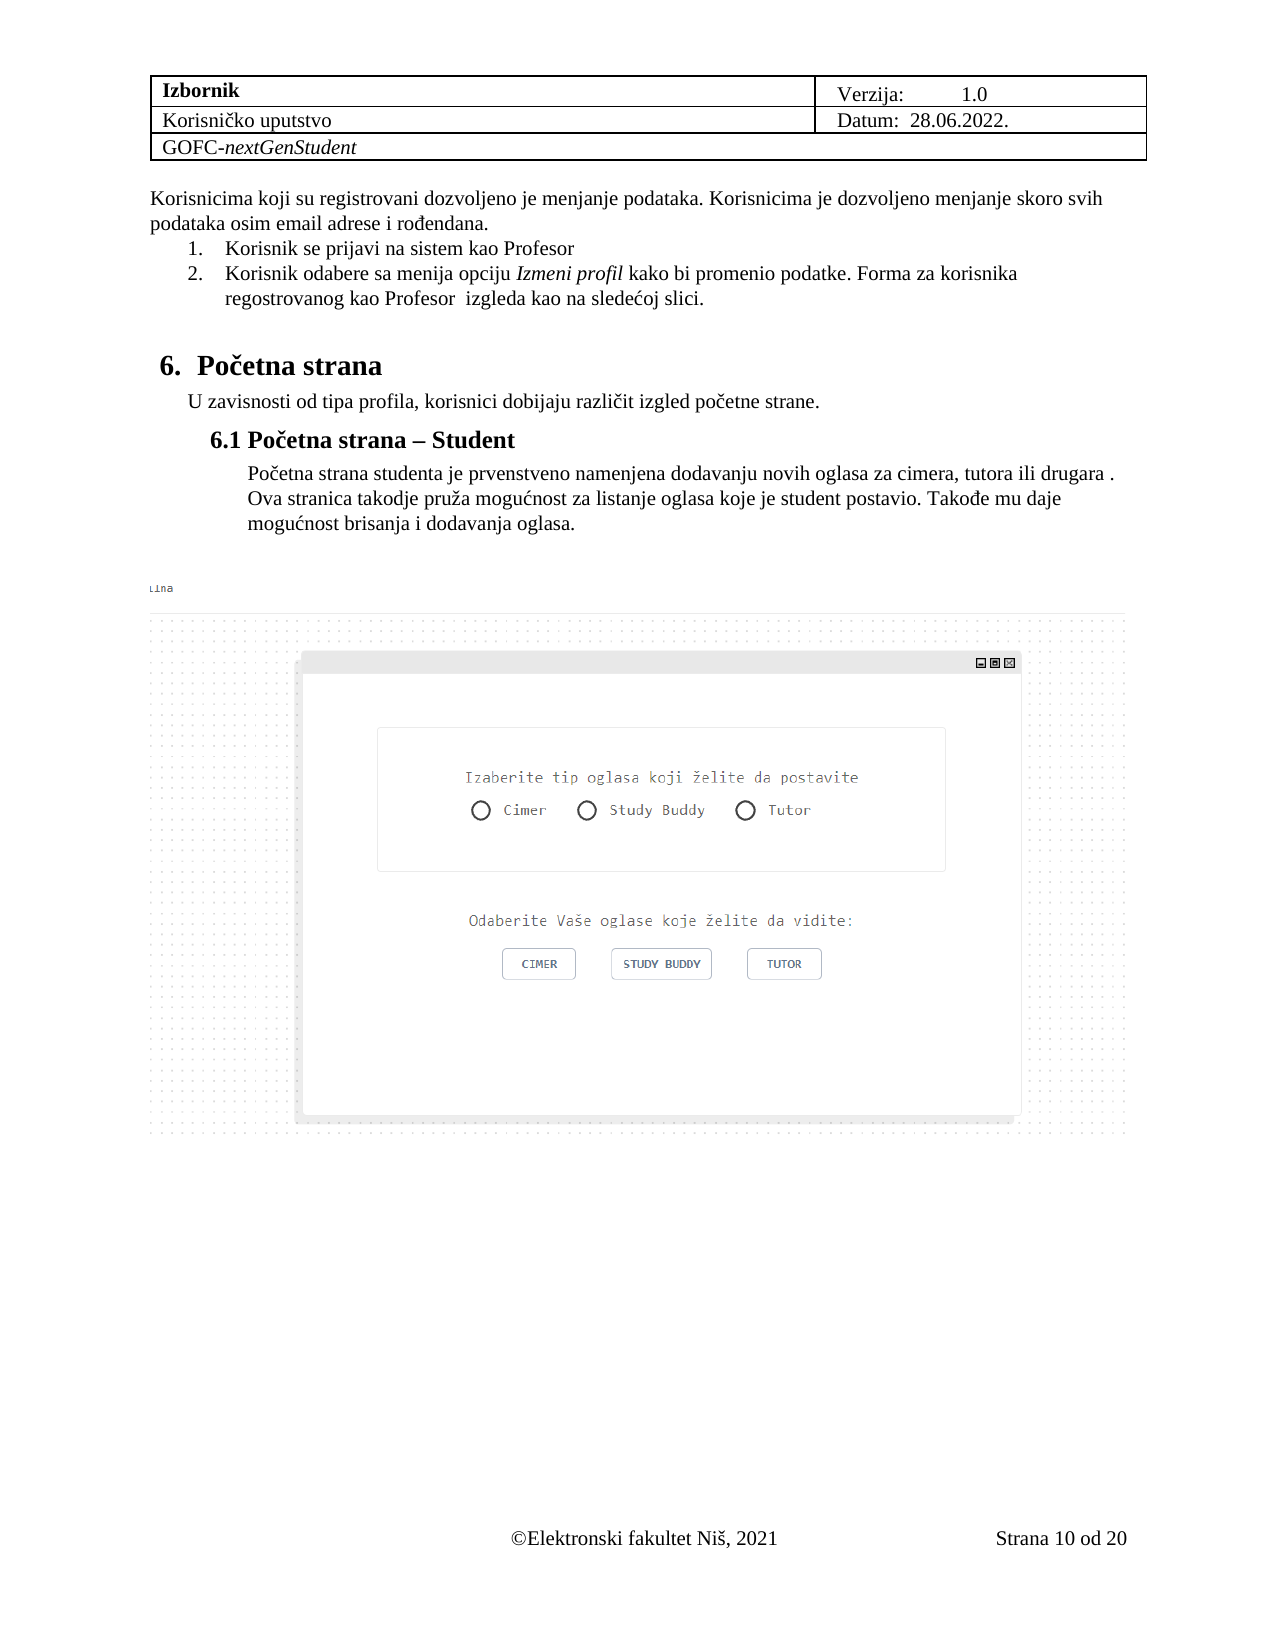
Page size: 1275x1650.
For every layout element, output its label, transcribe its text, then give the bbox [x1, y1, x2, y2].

list Korisnik se prijavi na sistem kao Profesor [187, 235, 1125, 260]
list Korisnik odabere sa menija opciju Izmeni profil kako bi promenio podatke. Forma za korisnika regostrovanog kao Profesor izgleda kao na sledećoj slici. [187, 260, 1125, 310]
text Korisnicima koji su registrovani dozvoljeno je menjanje podataka. Korisnicima je dozvoljeno menjanje skoro svih podataka osim email adrese i rođendana. [150, 185, 1125, 235]
text U zavisnosti od tipa profila, korisnici dobijaju različit izgled početne strane. [187, 388, 1125, 413]
picture [150, 585, 1125, 1138]
text Početna strana studenta je prvenstveno namenjena dodavanju novih oglasa za cimera, tutora ili drugara . Ova stranica takodje pruža mogućnost za listanje oglasa koje je student postavio. Takođe mu daje mogućnost brisanja i dodavanja oglasa. [247, 460, 1125, 535]
subtitle Početna strana [159, 348, 1125, 381]
subtitle 6.1 Početna strana – Student [210, 425, 1125, 454]
